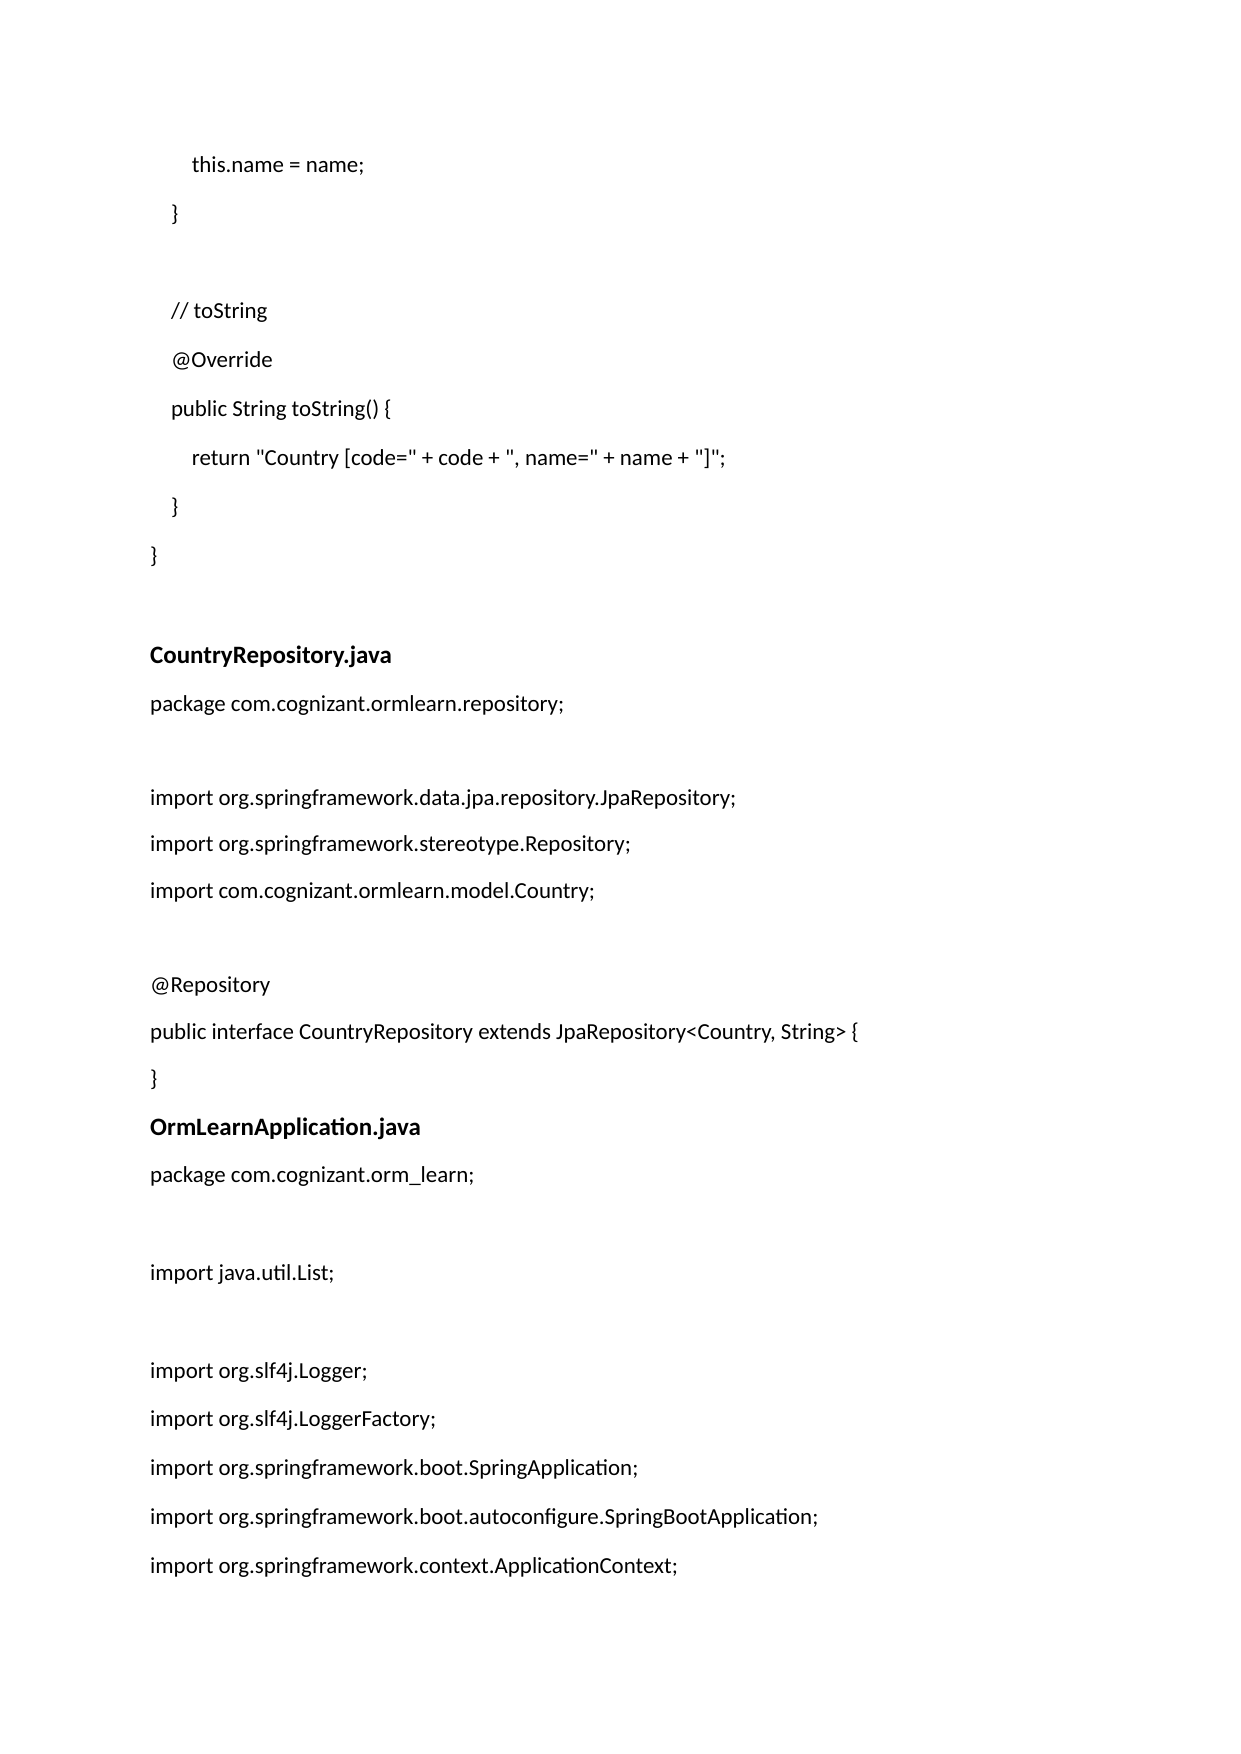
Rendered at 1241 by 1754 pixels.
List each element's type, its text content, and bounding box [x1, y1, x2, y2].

text import org.springframework.boot.autoconfigure.SpringBootApplication; [150, 1502, 1090, 1530]
text OrmLearnApplication.java [150, 1111, 1090, 1141]
text } [150, 199, 1090, 227]
text this.name = name; [150, 150, 1090, 178]
text public String toString() { [150, 394, 1090, 422]
text import org.springframework.context.ApplicationContext; [150, 1551, 1090, 1579]
text CountryRepository.java [150, 639, 1090, 670]
text @Override [150, 345, 1090, 373]
text } [150, 541, 1090, 569]
text import org.slf4j.LoggerFactory; [150, 1404, 1090, 1433]
text import org.slf4j.Logger; [150, 1356, 1090, 1384]
text } [150, 1064, 1090, 1092]
text import org.springframework.data.jpa.repository.JpaRepository; [150, 783, 1090, 811]
text import java.util.List; [150, 1258, 1090, 1286]
text // toString [150, 297, 1090, 324]
text public interface CountryRepository extends JpaRepository<Country, String> { [150, 1017, 1090, 1045]
text import org.springframework.stereotype.Repository; [150, 829, 1090, 857]
text import org.springframework.boot.SpringApplication; [150, 1453, 1090, 1481]
text import com.cognizant.ormlearn.model.Country; [150, 876, 1090, 904]
text @Repository [150, 970, 1090, 998]
text } [150, 492, 1090, 520]
text package com.cognizant.ormlearn.repository; [150, 689, 1090, 717]
text return "Country [code=" + code + ", name=" + name + "]"; [150, 443, 1090, 471]
text package com.cognizant.orm_learn; [150, 1160, 1090, 1188]
